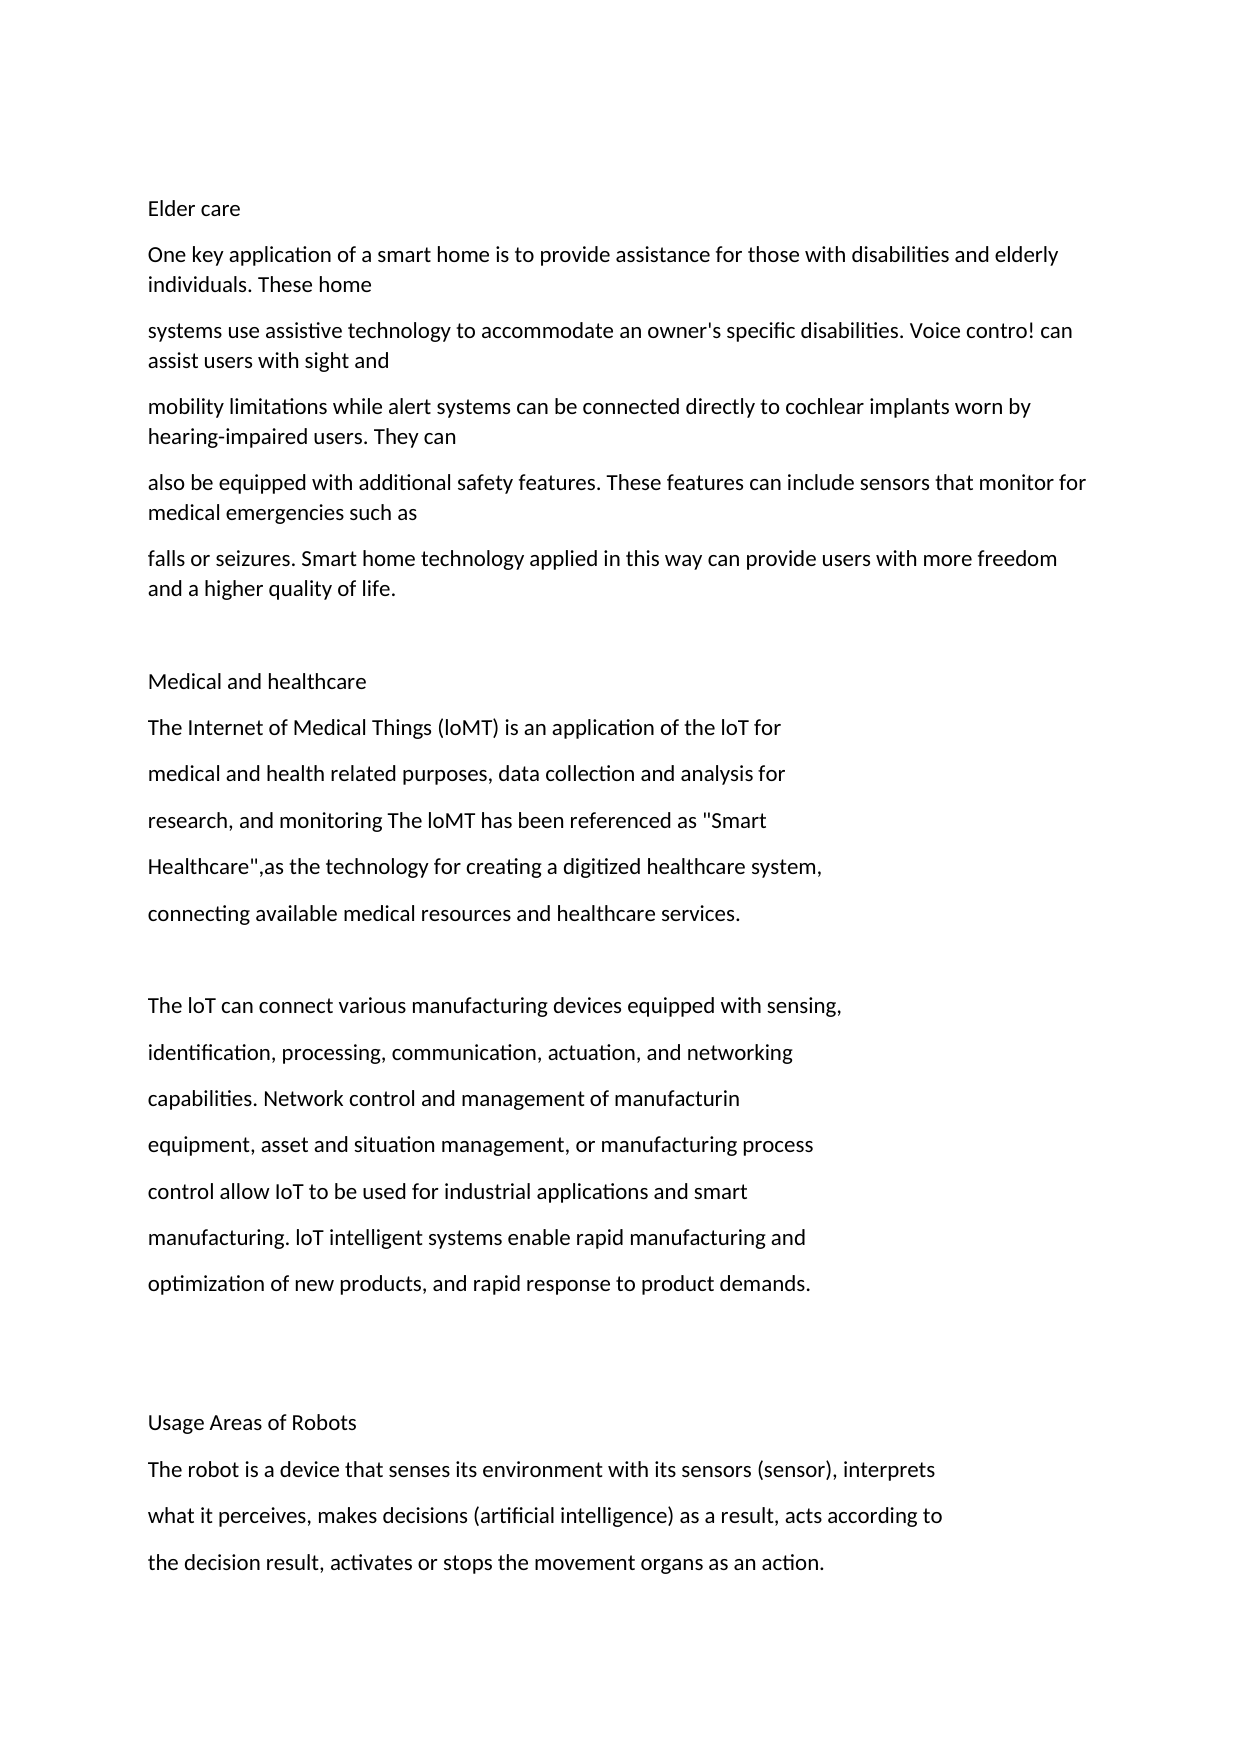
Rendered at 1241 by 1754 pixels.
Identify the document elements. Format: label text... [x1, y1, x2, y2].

text control allow IoT to be used for industrial applications and smart [148, 1177, 1093, 1205]
text what it perceives, makes decisions (artificial intelligence) as a result, acts according to [148, 1501, 1093, 1529]
text The Internet of Medical Things (loMT) is an application of the loT for [148, 713, 1093, 741]
text falls or seizures. Smart home technology applied in this way can provide users with more freedom and a higher quality of life. [148, 544, 1093, 602]
text One key application of a smart home is to provide assistance for those with disabilities and elderly individuals. These home [148, 240, 1093, 298]
text connecting available medical resources and healthcare services. [148, 899, 1093, 927]
text The robot is a device that senses its environment with its sensors (sensor), interprets [148, 1455, 1093, 1483]
text capabilities. Network control and management of manufacturin [148, 1084, 1093, 1112]
text optimization of new products, and rapid response to product demands. [148, 1269, 1093, 1297]
text Healthcare",as the technology for creating a digitized healthcare system, [148, 852, 1093, 880]
text the decision result, activates or stops the movement organs as an action. [148, 1548, 1093, 1576]
text identification, processing, communication, actuation, and networking [148, 1038, 1093, 1066]
text Elder care [148, 194, 1093, 222]
text Medical and healthcare [148, 667, 1093, 695]
text The loT can connect various manufacturing devices equipped with sensing, [148, 991, 1093, 1019]
text mobility limitations while alert systems can be connected directly to cochlear implants worn by hearing-impaired users. They can [148, 392, 1093, 450]
text equipment, asset and situation management, or manufacturing process [148, 1130, 1093, 1158]
text manufacturing. loT intelligent systems enable rapid manufacturing and [148, 1223, 1093, 1251]
text Usage Areas of Robots [148, 1408, 1093, 1437]
text medical and health related purposes, data collection and analysis for [148, 759, 1093, 788]
text systems use assistive technology to accommodate an owner's specific disabilities. Voice contro! can assist users with sight and [148, 316, 1093, 374]
text also be equipped with additional safety features. These features can include sensors that monitor for medical emergencies such as [148, 468, 1093, 526]
text research, and monitoring The loMT has been referenced as "Smart [148, 806, 1093, 834]
